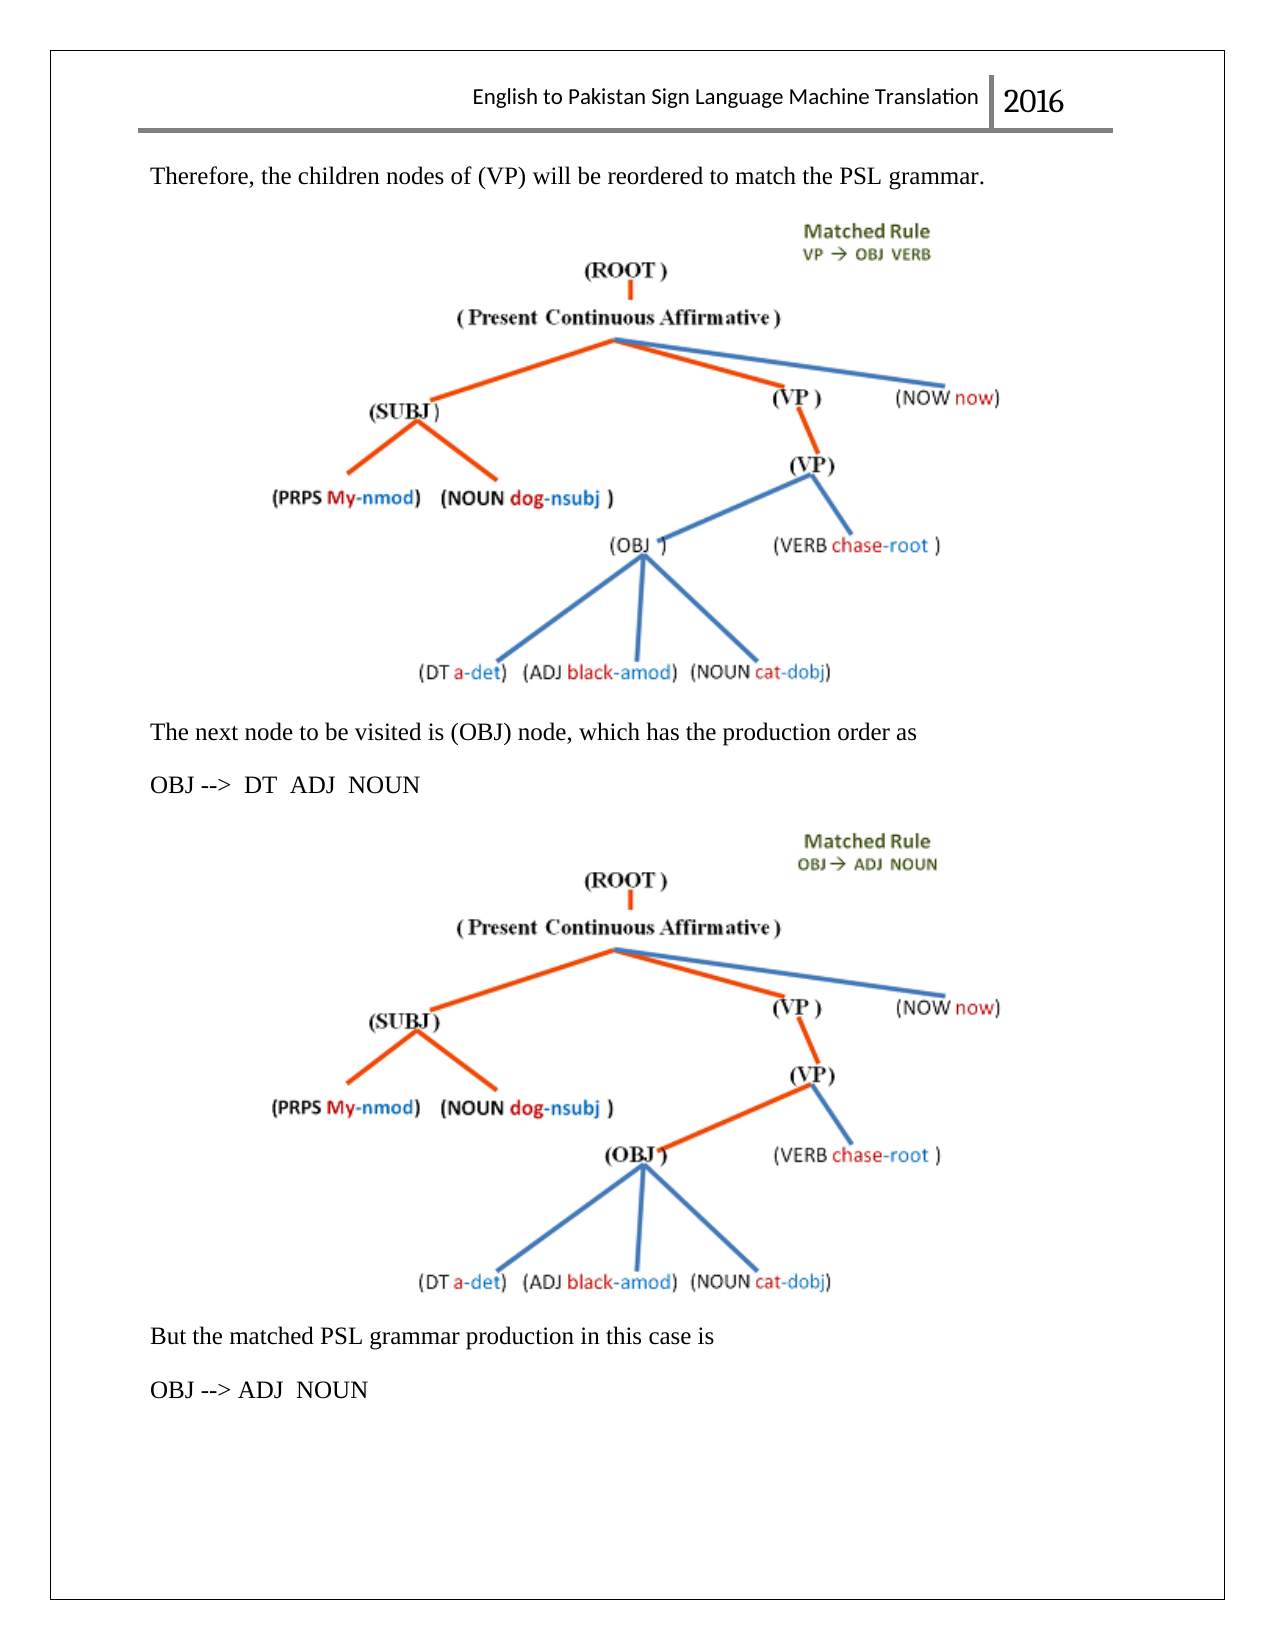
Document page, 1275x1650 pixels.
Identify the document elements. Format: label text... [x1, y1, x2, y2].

picture [271, 824, 1004, 1297]
picture [270, 215, 1005, 692]
text The next node to be visited is (OBJ) node, which has the production order as [150, 717, 1125, 745]
text But the matched PSL grammar production in this case is [150, 1321, 1125, 1350]
text OBJ --> ADJ NOUN [150, 1375, 1125, 1404]
text Therefore, the children nodes of (VP) will be reordered to match the PSL grammar. [150, 161, 1125, 190]
text OBJ --> DT ADJ NOUN [150, 770, 1125, 799]
